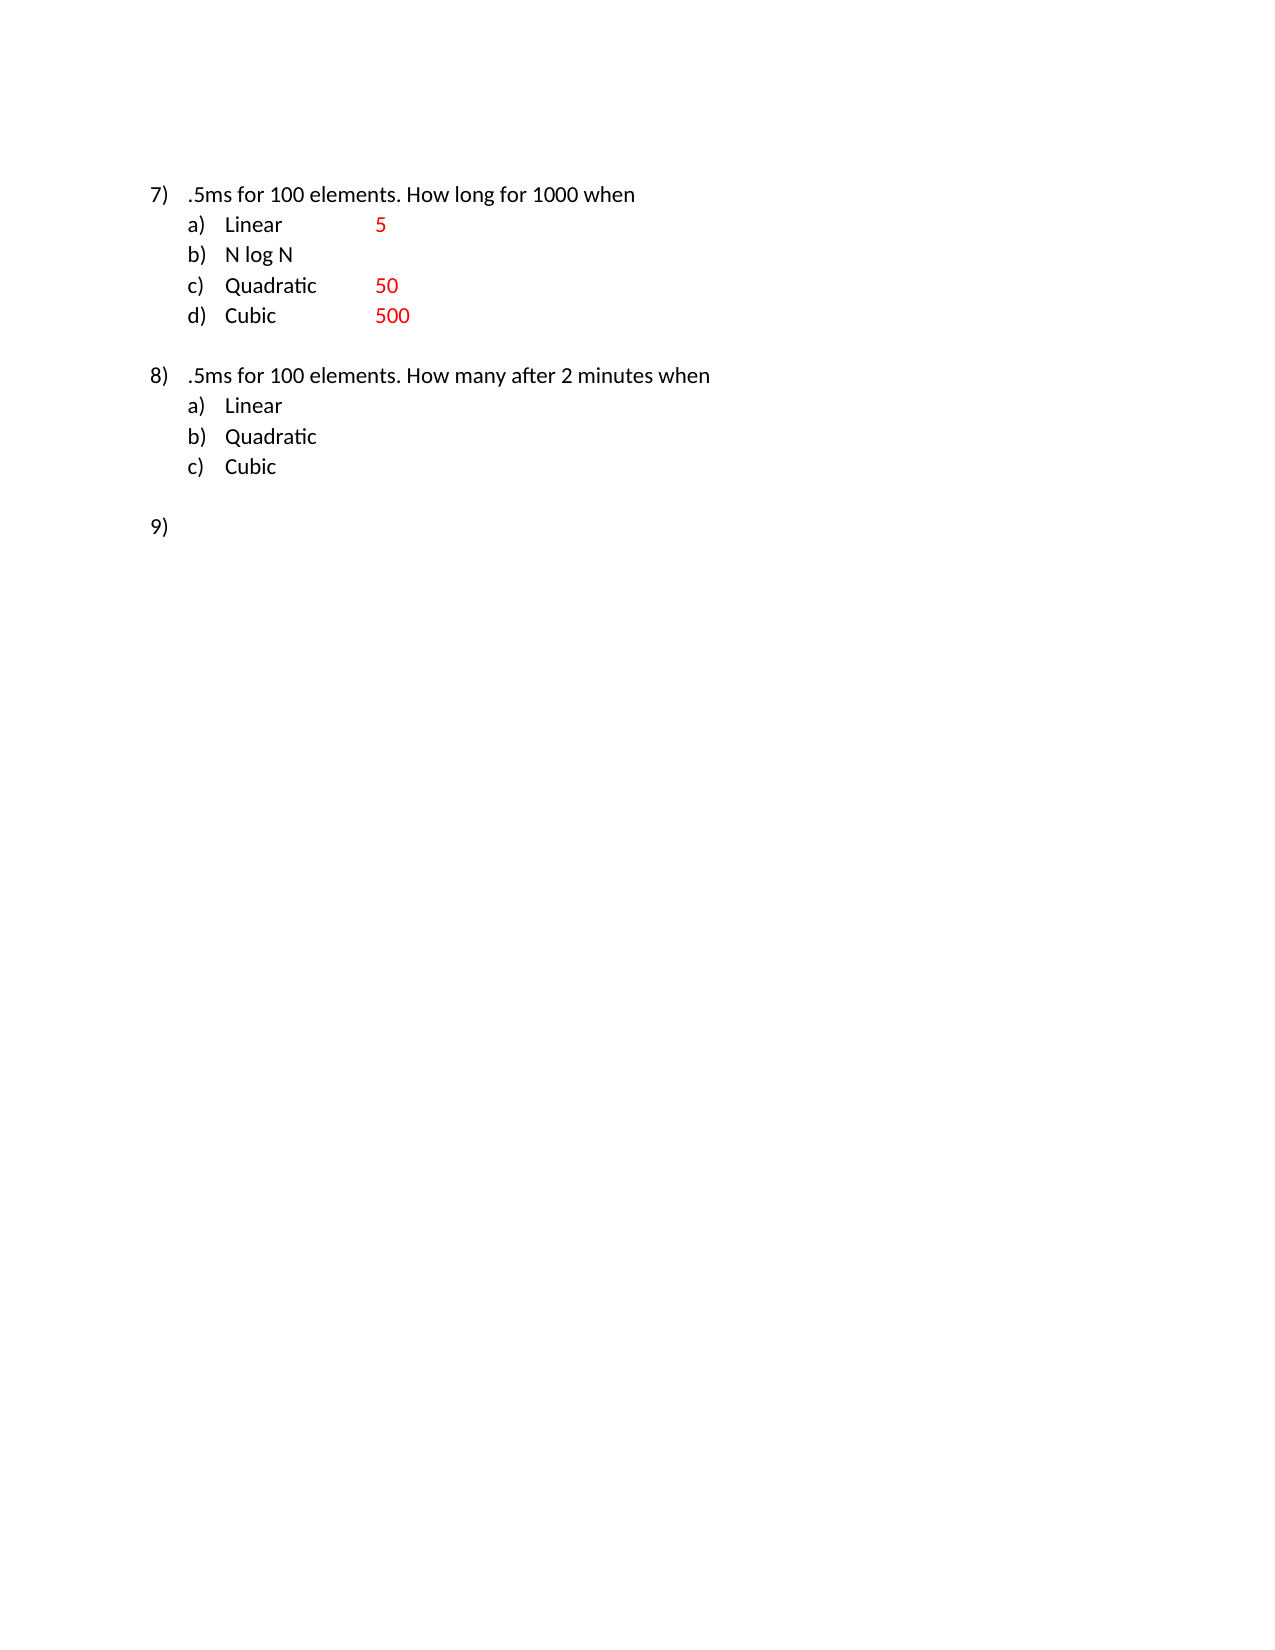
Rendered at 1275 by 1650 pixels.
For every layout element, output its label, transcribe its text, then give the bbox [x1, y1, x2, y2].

list Linear [187, 392, 1125, 420]
list .5ms for 100 elements. How long for 1000 when [150, 180, 1125, 208]
list .5ms for 100 elements. How many after 2 minutes when [150, 361, 1125, 389]
list N log N [187, 241, 1125, 269]
list Cubic 500 [187, 301, 1125, 329]
list Quadratic [187, 422, 1125, 450]
list Linear 5 [187, 210, 1125, 238]
list Quadratic 50 [187, 271, 1125, 299]
list Cubic [187, 452, 1125, 480]
